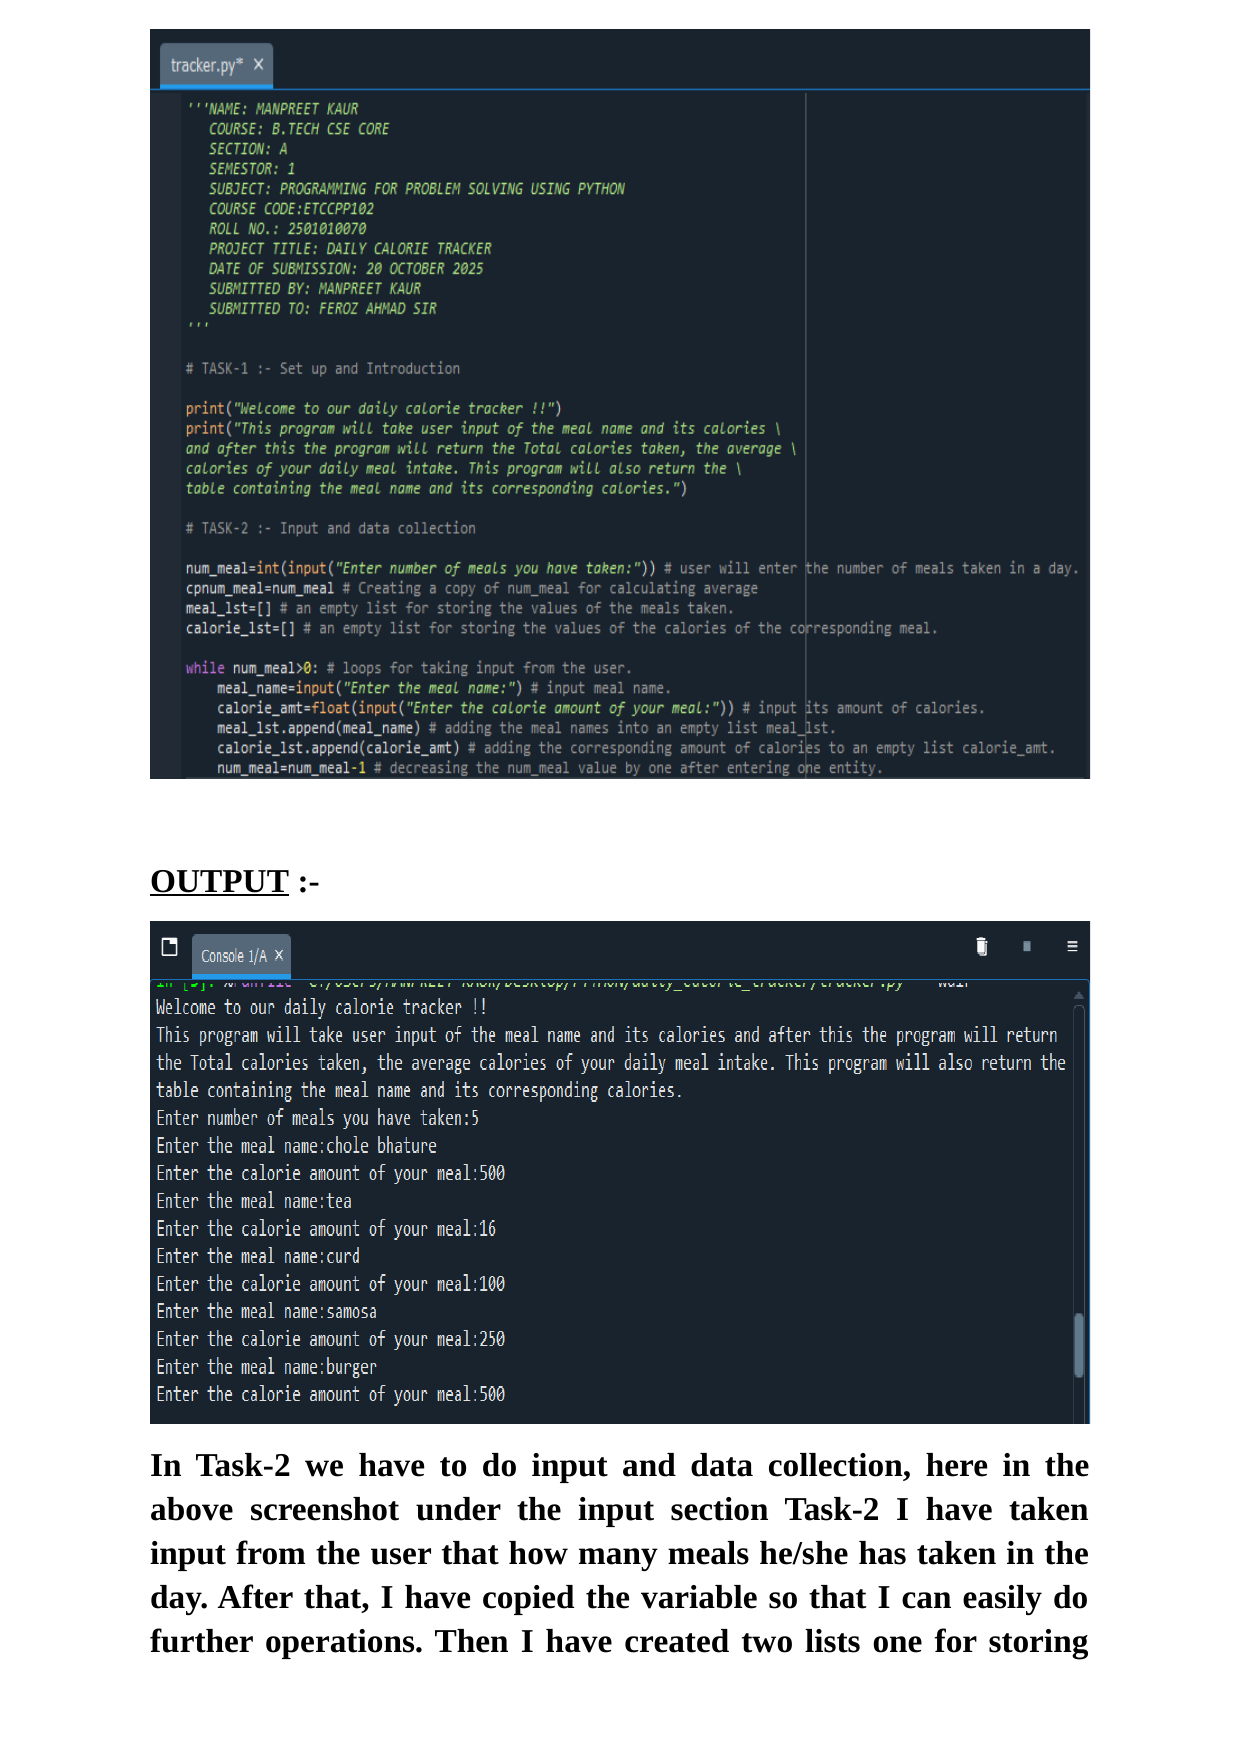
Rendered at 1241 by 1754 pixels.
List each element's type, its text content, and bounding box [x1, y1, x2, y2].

picture [150, 921, 1091, 1424]
text OUTPUT :- [150, 861, 1090, 899]
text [150, 1445, 1090, 1660]
picture [150, 29, 1091, 779]
